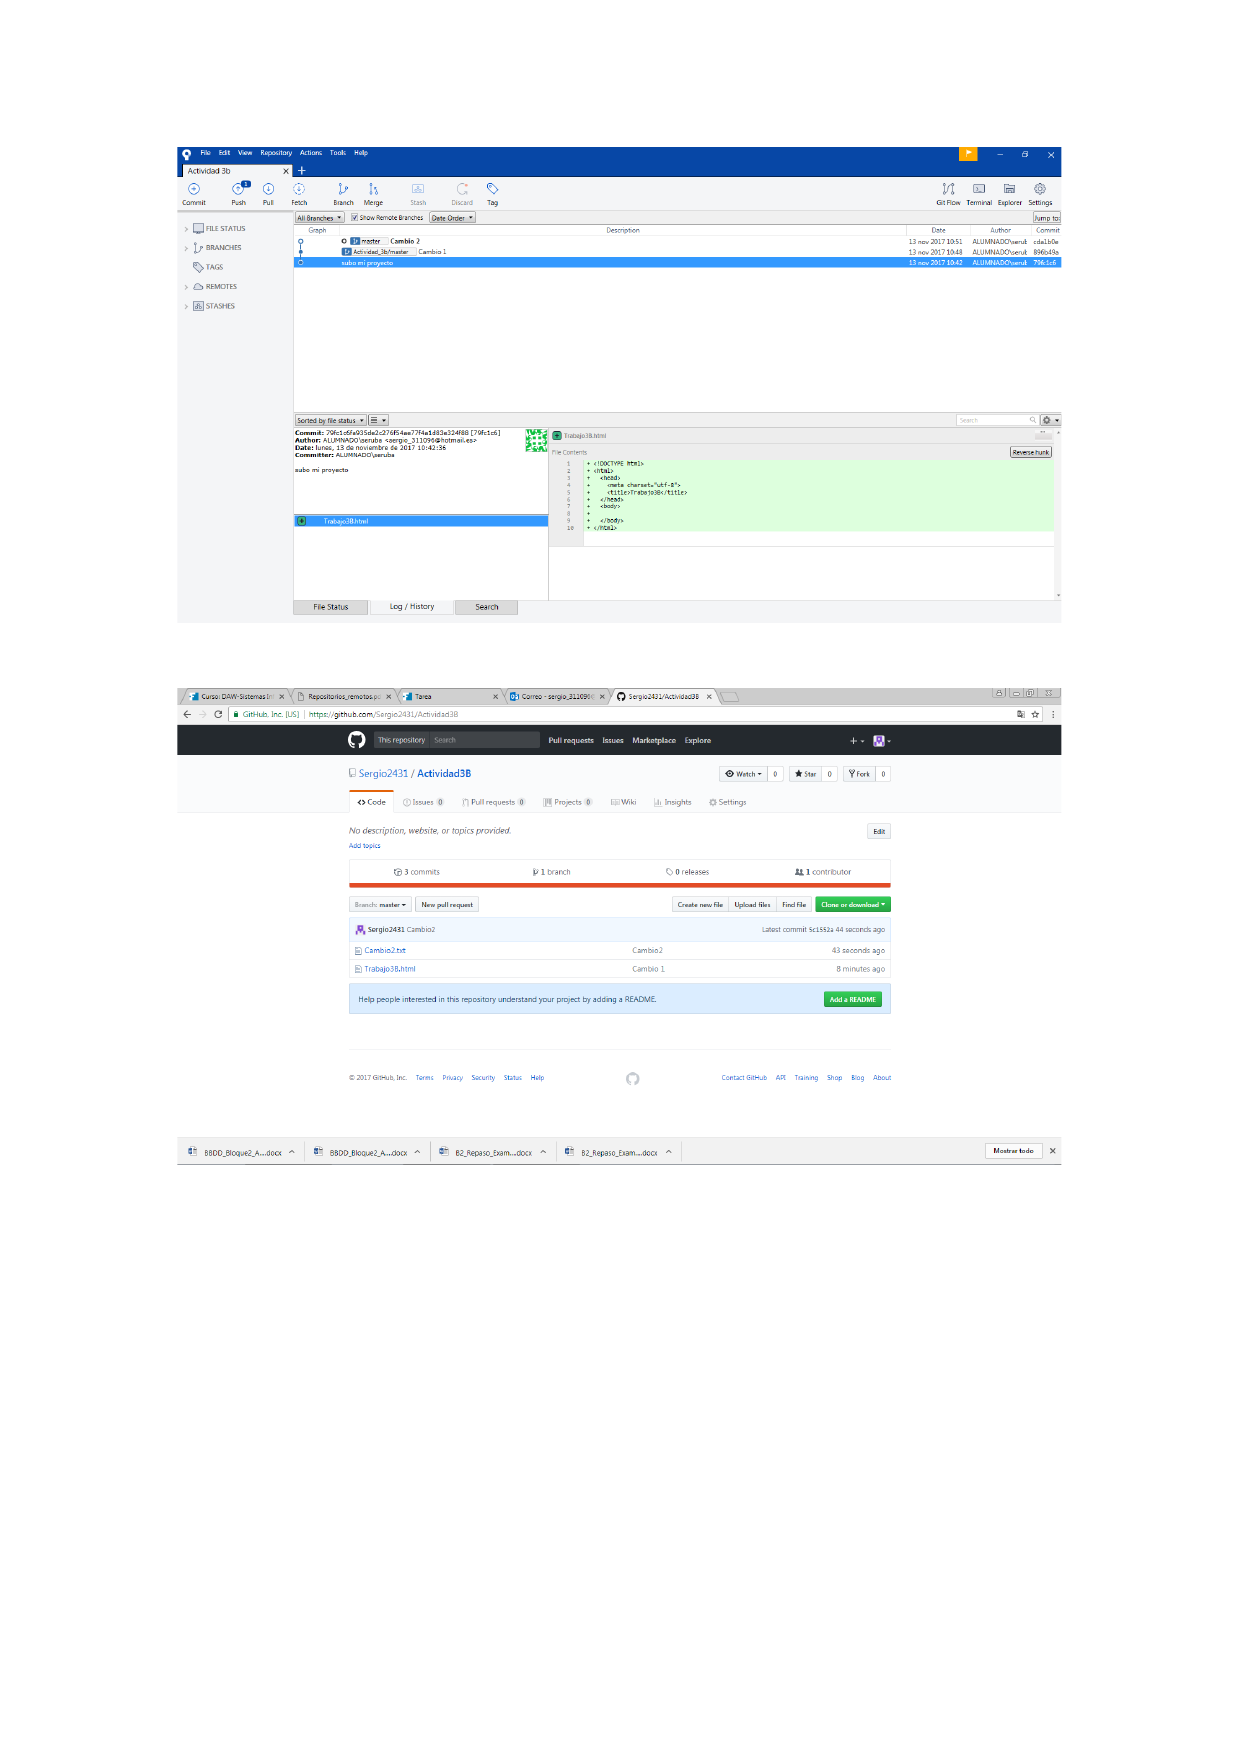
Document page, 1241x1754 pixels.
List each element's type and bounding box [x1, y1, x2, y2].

picture [177, 147, 1062, 623]
picture [177, 688, 1062, 1165]
